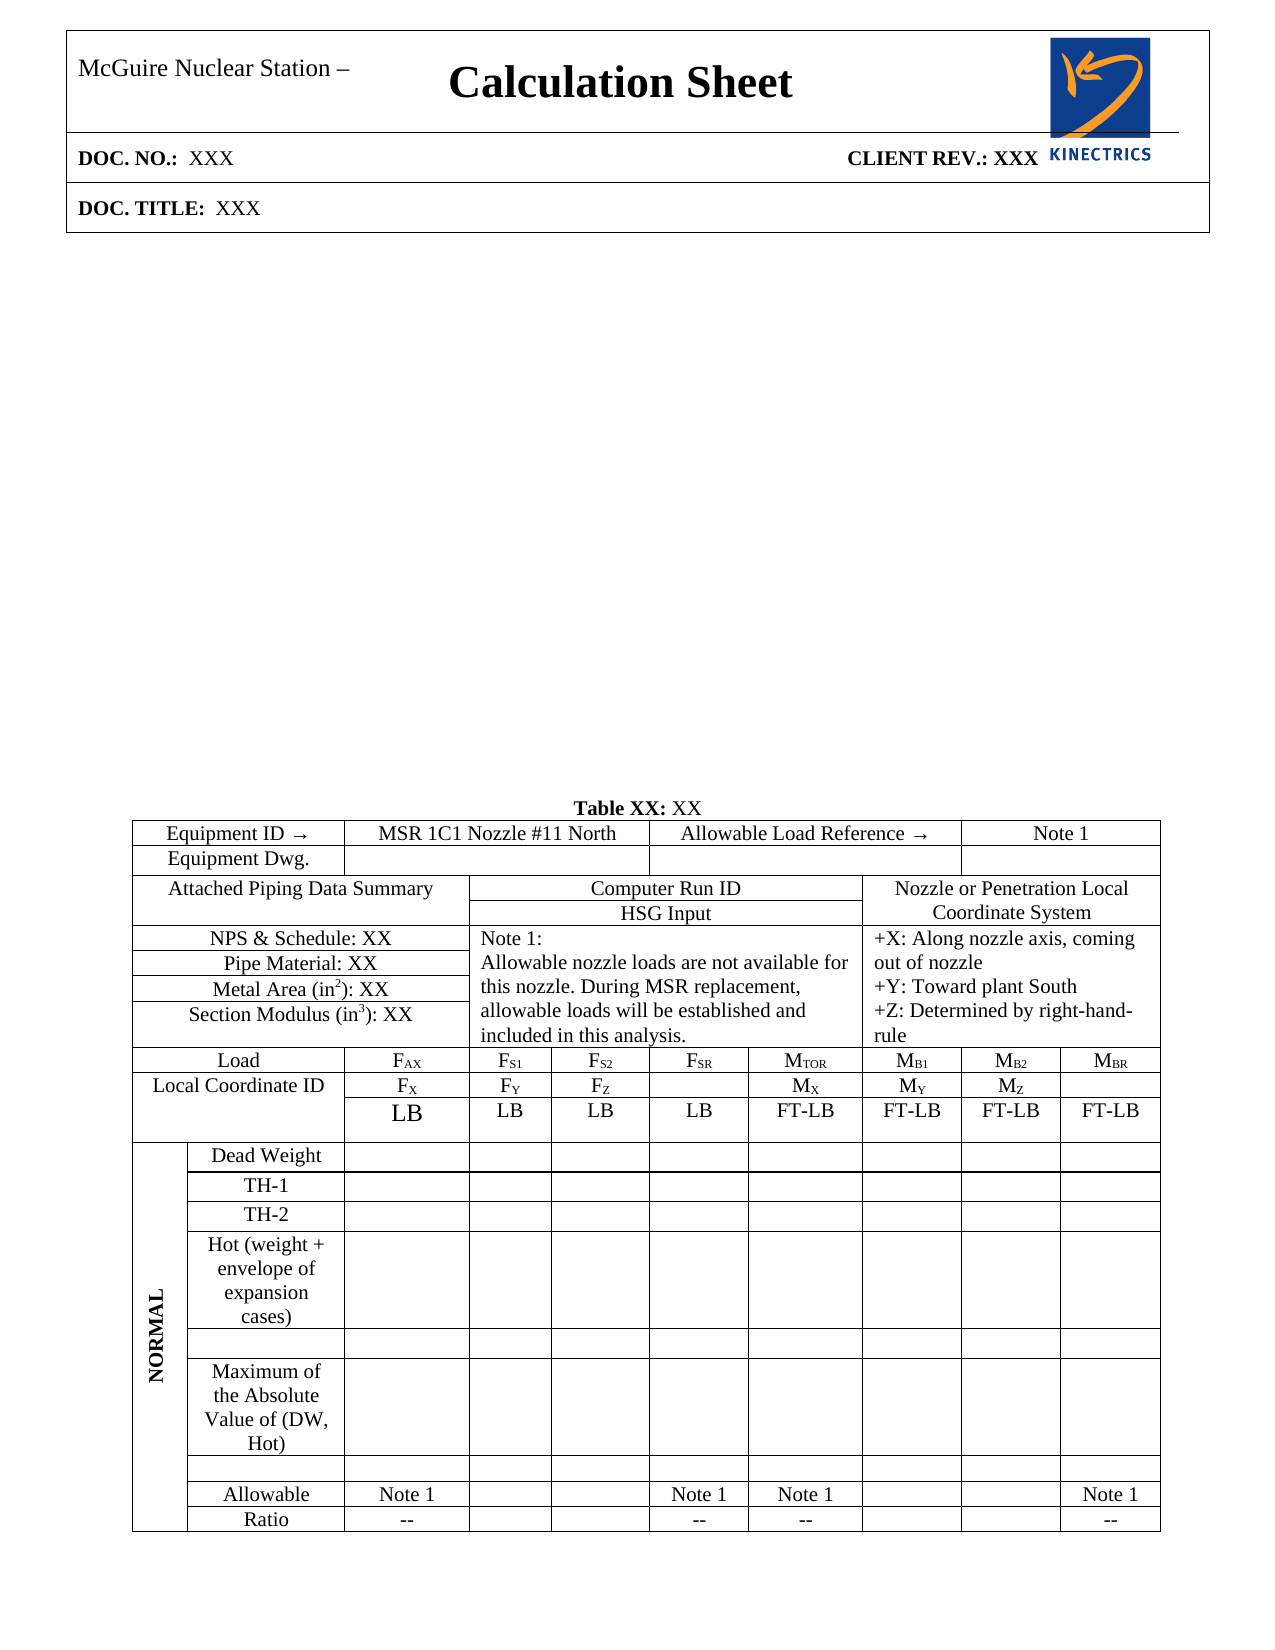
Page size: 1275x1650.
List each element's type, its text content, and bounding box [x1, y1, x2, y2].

table_cell Attached Piping Data Summary [133, 876, 469, 925]
table_cell -- [749, 1507, 862, 1531]
table_cell [749, 1202, 862, 1231]
table_cell [863, 1143, 961, 1171]
table_cell FX [345, 1073, 469, 1097]
table_cell MB2 [962, 1048, 1060, 1072]
table_cell [1061, 1202, 1160, 1231]
table_cell [552, 1143, 649, 1171]
table_cell -- [1061, 1507, 1160, 1531]
table_cell [863, 1202, 961, 1231]
table_cell +X: Along nozzle axis, coming out of nozzle +Y: Toward plant South +Z: Determined by right-hand-rule [863, 926, 1160, 1047]
table_cell [863, 1232, 961, 1328]
table_cell [650, 1173, 748, 1201]
table_cell [863, 1359, 961, 1455]
table_cell [749, 1173, 862, 1201]
table_cell [962, 1143, 1060, 1171]
table_cell Local Coordinate ID [133, 1073, 344, 1142]
table_cell -- [345, 1507, 469, 1531]
picture [1050, 37, 1151, 132]
table_cell Note 1: Allowable nozzle loads are not available for this nozzle. During MSR replacement, allowable loads will be established and included in this analysis. [470, 926, 862, 1047]
table_cell FT-LB [962, 1098, 1060, 1142]
table_cell [470, 1202, 551, 1231]
table_header Equipment ID → [133, 821, 344, 845]
table_cell FS1 [470, 1048, 551, 1072]
table_cell -- [650, 1507, 748, 1531]
table_cell Computer Run ID [470, 876, 862, 900]
table_cell [962, 846, 1160, 875]
table_cell [345, 1456, 469, 1481]
table_cell [863, 1173, 961, 1201]
table_cell [962, 1359, 1060, 1455]
table_cell [470, 1507, 551, 1531]
table_cell NPS & Schedule: XX [133, 926, 469, 950]
table_cell LB [650, 1098, 748, 1142]
table_header MSR 1C1 Nozzle #11 North [345, 821, 649, 845]
table_cell MBR [1061, 1048, 1160, 1072]
table_cell FT-LB [749, 1098, 862, 1142]
table_cell [1061, 1329, 1160, 1358]
table_cell LB [470, 1098, 551, 1142]
table_header Allowable Load Reference → [650, 821, 961, 845]
table_cell Maximum of the Absolute Value of (DW, Hot) [188, 1359, 344, 1455]
table_cell TH-2 [188, 1202, 344, 1231]
table_cell Metal Area (in2): XX [133, 976, 469, 1001]
table_cell [552, 1329, 649, 1358]
table_cell [552, 1202, 649, 1231]
table_cell [552, 1507, 649, 1531]
table_cell [962, 1482, 1060, 1506]
table_cell [188, 1456, 344, 1481]
table_cell [749, 1329, 862, 1358]
table_cell [650, 846, 961, 875]
table_cell [345, 1359, 469, 1455]
table_cell [962, 1456, 1060, 1481]
table_cell [650, 1143, 748, 1171]
table_cell [470, 1359, 551, 1455]
table_cell [650, 1329, 748, 1358]
table_cell [1061, 1232, 1160, 1328]
table_cell FAX [345, 1048, 469, 1072]
table_cell [188, 1329, 344, 1358]
table_cell [650, 1359, 748, 1455]
table_cell MB1 [863, 1048, 961, 1072]
table_cell FY [470, 1073, 551, 1097]
table_cell LB [345, 1098, 469, 1142]
table_cell [962, 1507, 1060, 1531]
table_cell [552, 1173, 649, 1201]
table_cell Note 1 [749, 1482, 862, 1506]
table_cell FSR [650, 1048, 748, 1072]
table_cell [650, 1456, 748, 1481]
table_cell Equipment Dwg. [133, 846, 344, 875]
table_cell Dead Weight [188, 1143, 344, 1171]
table_cell [863, 1507, 961, 1531]
table_cell [650, 1202, 748, 1231]
table_cell Pipe Material: XX [133, 951, 469, 975]
table_cell [749, 1359, 862, 1455]
table_cell [345, 846, 649, 875]
table_cell [345, 1173, 469, 1201]
table_cell MTOR [749, 1048, 862, 1072]
table_cell [749, 1456, 862, 1481]
table_cell [962, 1173, 1060, 1201]
table_cell [1061, 1359, 1160, 1455]
table_cell [863, 1456, 961, 1481]
table_cell Note 1 [345, 1482, 469, 1506]
table_cell [1061, 1173, 1160, 1201]
table_cell [345, 1143, 469, 1171]
table_cell Note 1 [650, 1482, 748, 1506]
table_cell LB [552, 1098, 649, 1142]
table_cell [962, 1232, 1060, 1328]
table_cell [552, 1359, 649, 1455]
table_cell Allowable [188, 1482, 344, 1506]
table_cell NORMAL [133, 1143, 187, 1531]
table_cell Section Modulus (in3): XX [133, 1002, 469, 1047]
table_cell MY [863, 1073, 961, 1097]
table_cell [650, 1232, 748, 1328]
table_cell [962, 1202, 1060, 1231]
text Table XX: XX [75, 796, 1200, 820]
table_cell [749, 1232, 862, 1328]
table_cell FT-LB [863, 1098, 961, 1142]
table_header Note 1 [962, 821, 1160, 845]
table_cell [345, 1329, 469, 1358]
table_cell TH-1 [188, 1173, 344, 1201]
table_cell [1061, 1456, 1160, 1481]
table_cell FT-LB [1061, 1098, 1160, 1142]
table_cell Ratio [188, 1507, 344, 1531]
table_cell [470, 1456, 551, 1481]
table_cell Load [133, 1048, 344, 1072]
table_cell [470, 1482, 551, 1506]
table_cell [552, 1232, 649, 1328]
table_cell [863, 1482, 961, 1506]
table_cell [470, 1173, 551, 1201]
table_cell [470, 1143, 551, 1171]
table_cell [650, 1073, 748, 1097]
table_cell [1061, 1073, 1160, 1097]
table_cell [1061, 1143, 1160, 1171]
table_cell MZ [962, 1073, 1060, 1097]
table_cell [470, 1232, 551, 1328]
table_cell Note 1 [1061, 1482, 1160, 1506]
table_cell [470, 1329, 551, 1358]
table_cell [345, 1202, 469, 1231]
table_cell [749, 1143, 862, 1171]
table_cell [863, 1329, 961, 1358]
table_cell [345, 1232, 469, 1328]
table_cell FZ [552, 1073, 649, 1097]
table_cell HSG Input [470, 901, 862, 925]
table_cell [552, 1456, 649, 1481]
table_cell [552, 1482, 649, 1506]
table_cell MX [749, 1073, 862, 1097]
table_cell [962, 1329, 1060, 1358]
table_cell Nozzle or Penetration Local Coordinate System [863, 876, 1160, 925]
picture [1050, 133, 1151, 161]
table_cell Hot (weight + envelope of expansion cases) [188, 1232, 344, 1328]
table_cell FS2 [552, 1048, 649, 1072]
